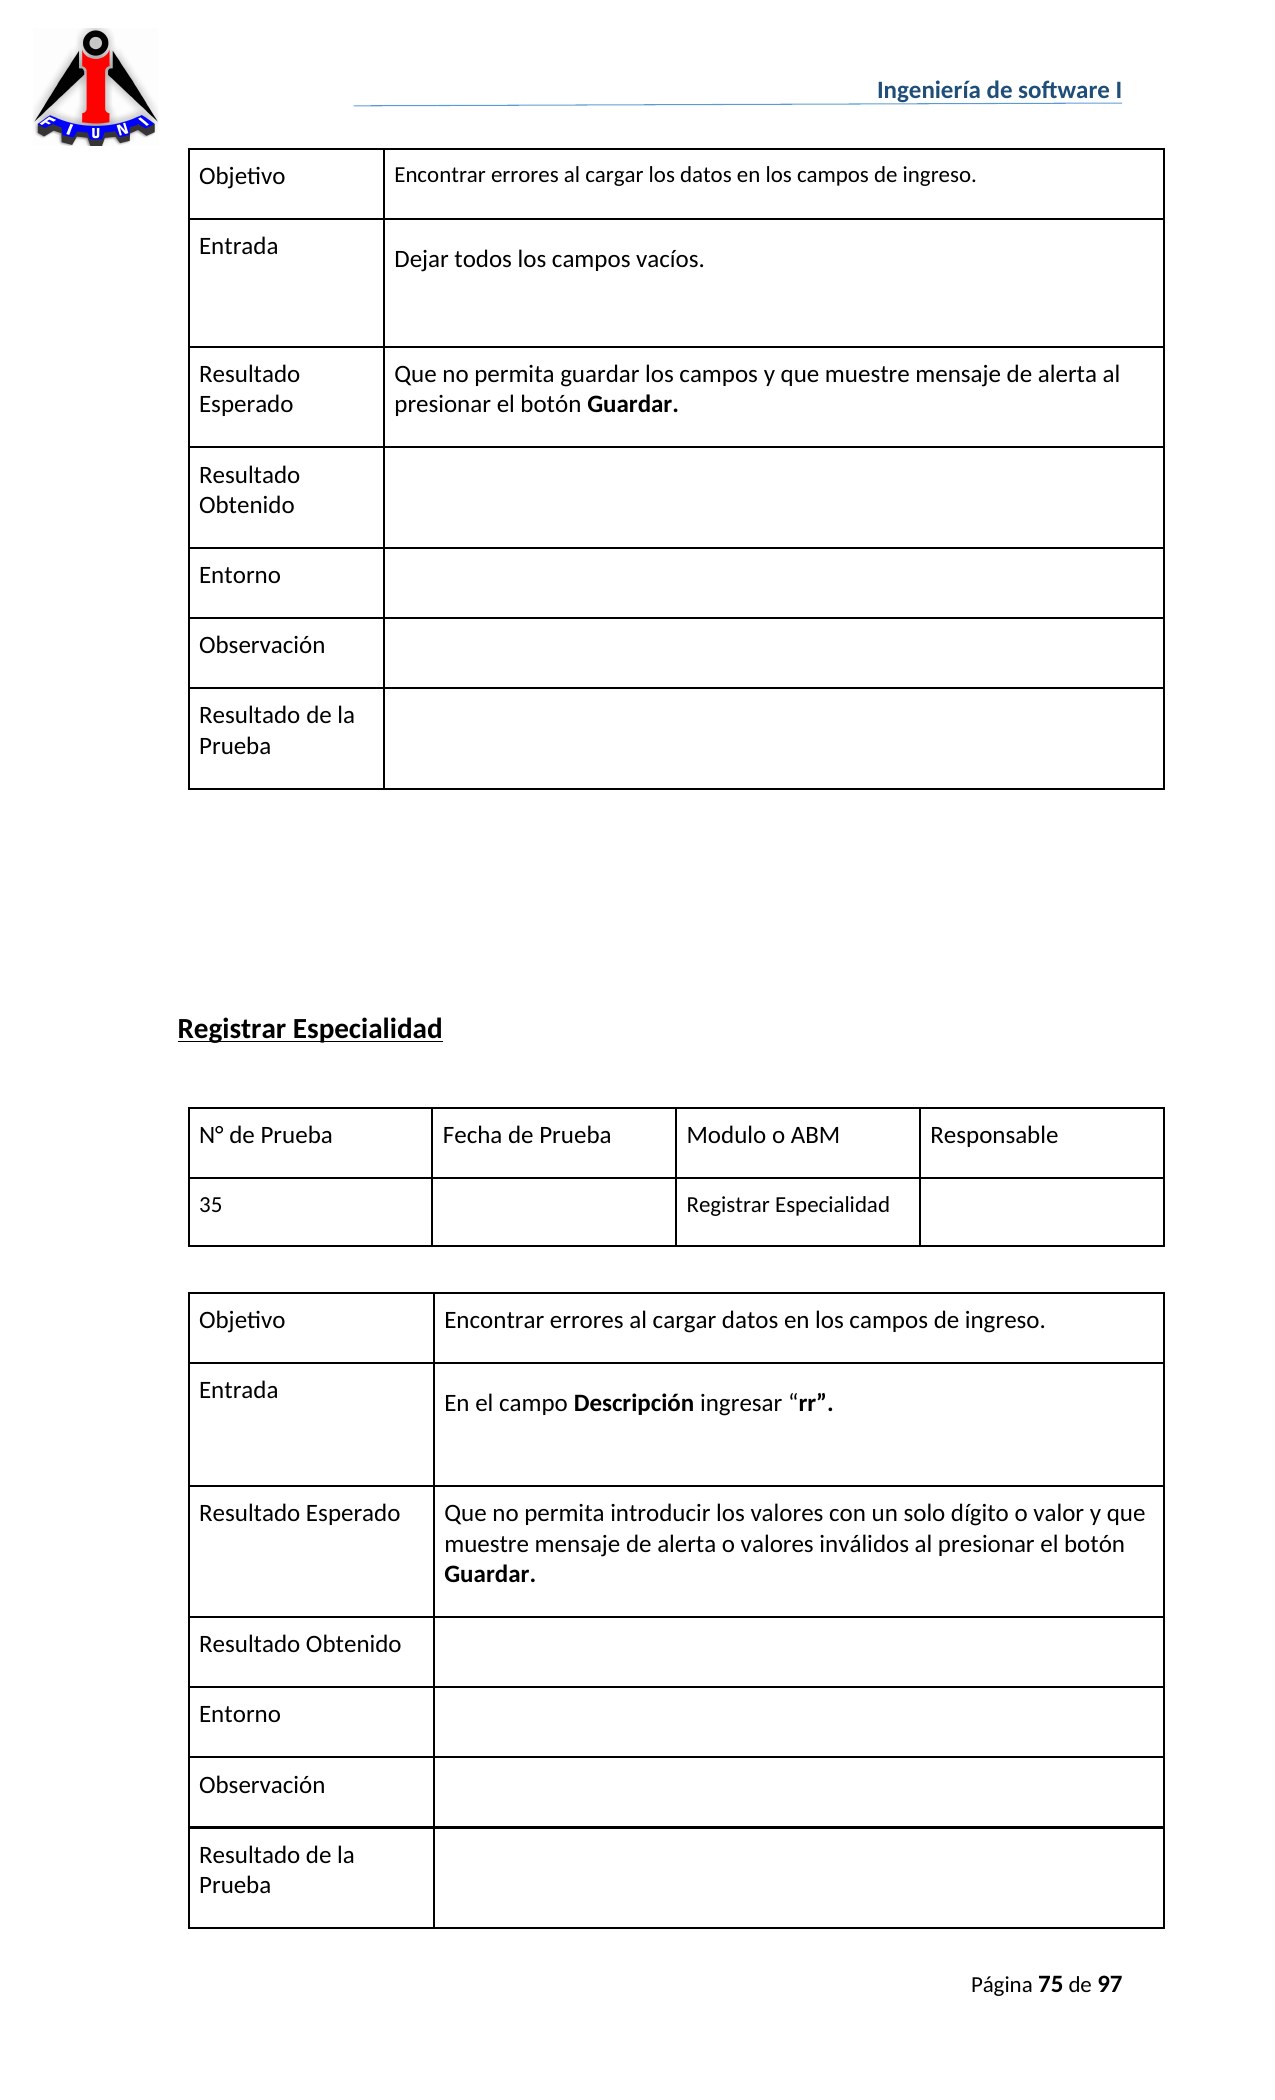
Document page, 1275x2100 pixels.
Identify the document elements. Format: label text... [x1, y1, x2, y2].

table_header Objetivo [190, 150, 383, 218]
table_cell Entorno [190, 549, 383, 617]
table_cell [921, 1179, 1163, 1245]
table_header Modulo o ABM [677, 1109, 919, 1177]
table_header N° de Prueba [190, 1109, 431, 1177]
table_cell [385, 619, 1163, 687]
table_cell [435, 1618, 1163, 1686]
text Registrar Especialidad [177, 1010, 1122, 1046]
picture [32, 28, 159, 146]
table_cell Observación [190, 1758, 433, 1826]
table_cell [385, 549, 1163, 617]
table_cell Resultado Esperado [190, 1487, 433, 1616]
table_header Fecha de Prueba [433, 1109, 675, 1177]
table_cell [435, 1688, 1163, 1756]
table_cell Que no permita guardar los campos y que muestre mensaje de alerta al presionar el botón Guardar. [385, 348, 1163, 446]
table_cell [433, 1179, 675, 1245]
table_cell Entorno [190, 1688, 433, 1756]
table_cell Resultado Esperado [190, 348, 383, 446]
table_cell [435, 1829, 1163, 1927]
table_cell Resultado de la Prueba [190, 689, 383, 788]
table_cell En el campo Descripción ingresar “rr”. [435, 1364, 1163, 1485]
table_cell 35 [190, 1179, 431, 1245]
table_cell Observación [190, 619, 383, 687]
table_cell Entrada [190, 220, 383, 346]
table_cell [435, 1758, 1163, 1826]
table_header Encontrar errores al cargar los datos en los campos de ingreso. [385, 150, 1163, 218]
table_cell Entrada [190, 1364, 433, 1485]
table_cell Registrar Especialidad [677, 1179, 919, 1245]
table_cell Resultado Obtenido [190, 448, 383, 547]
table_cell [385, 448, 1163, 547]
table_cell [385, 689, 1163, 788]
table_cell Resultado Obtenido [190, 1618, 433, 1686]
table_header Objetivo [190, 1294, 433, 1362]
table_header Responsable [921, 1109, 1163, 1177]
table_header Encontrar errores al cargar datos en los campos de ingreso. [435, 1294, 1163, 1362]
table_cell Dejar todos los campos vacíos. [385, 220, 1163, 346]
table_cell Resultado de la Prueba [190, 1829, 433, 1927]
table_cell Que no permita introducir los valores con un solo dígito o valor y que muestre mensaje de alerta o valores inválidos al presionar el botón Guardar. [435, 1487, 1163, 1616]
